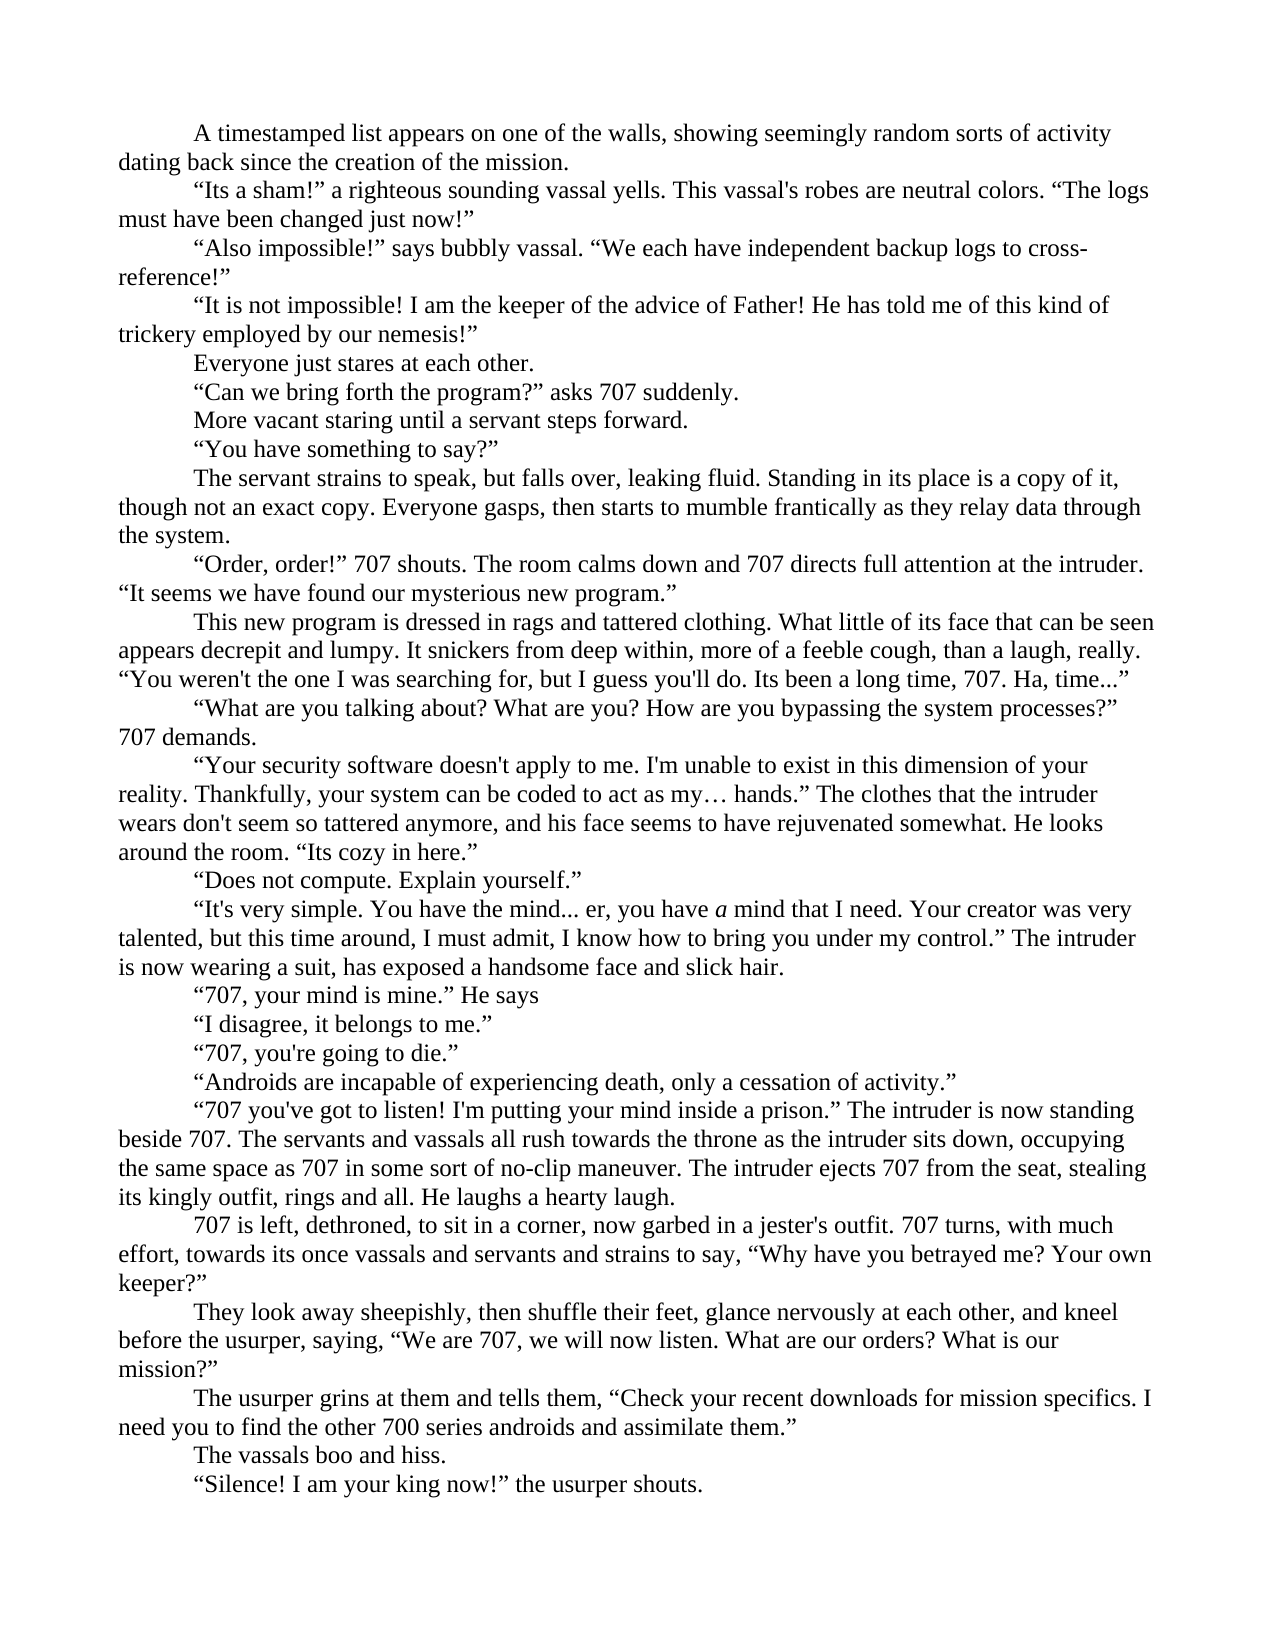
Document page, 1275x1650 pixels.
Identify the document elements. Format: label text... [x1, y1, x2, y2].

text “It is not impossible! I am the keeper of the advice of Father! He has told me of this kind of trickery employed by our nemesis!” [118, 291, 1157, 348]
text “It's very simple. You have the mind... er, you have a mind that I need. Your creator was very talented, but this time around, I must admit, I know how to bring you under my control.” The intruder is now wearing a suit, has exposed a handsome face and slick hair. [118, 894, 1157, 981]
text 707 is left, dethroned, to sit in a corner, now garbed in a jester's outfit. 707 turns, with much effort, towards its once vassals and servants and strains to say, “Why have you betrayed me? Your own keeper?” [118, 1211, 1157, 1297]
text Everyone just stares at each other. [118, 348, 1157, 377]
text The vassals boo and hiss. [118, 1441, 1157, 1469]
text “707 you've got to listen! I'm putting your mind inside a prison.” The intruder is now standing beside 707. The servants and vassals all rush towards the throne as the intruder sits down, occupying the same space as 707 in some sort of no-clip maneuver. The intruder ejects 707 from the seat, stealing its kingly outfit, rings and all. He laughs a hearty laugh. [118, 1096, 1157, 1211]
text “Does not compute. Explain yourself.” [118, 866, 1157, 894]
text A timestamped list appears on one of the walls, showing seemingly random sorts of activity dating back since the creation of the mission. [118, 118, 1157, 176]
text More vacant staring until a servant steps forward. [118, 406, 1157, 434]
text “Also impossible!” says bubbly vassal. “We each have independent backup logs to cross-reference!” [118, 233, 1157, 291]
text “Order, order!” 707 shouts. The room calms down and 707 directs full attention at the intruder. “It seems we have found our mysterious new program.” [118, 549, 1157, 607]
text “707, you're going to die.” [118, 1038, 1157, 1067]
text The servant strains to speak, but falls over, leaking fluid. Standing in its place is a copy of it, though not an exact copy. Everyone gasps, then starts to mumble frantically as they relay data through the system. [118, 463, 1157, 549]
text This new program is dressed in rags and tattered clothing. What little of its face that can be seen appears decrepit and lumpy. It snickers from deep within, more of a feeble cough, than a laugh, really. “You weren't the one I was searching for, but I guess you'll do. Its been a long time, 707. Ha, time...” [118, 607, 1157, 693]
text The usurper grins at them and tells them, “Check your recent downloads for mission specifics. I need you to find the other 700 series androids and assimilate them.” [118, 1383, 1157, 1441]
text “707, your mind is mine.” He says [118, 981, 1157, 1009]
text “Androids are incapable of experiencing death, only a cessation of activity.” [118, 1067, 1157, 1096]
text “You have something to say?” [118, 434, 1157, 463]
text They look away sheepishly, then shuffle their feet, glance nervously at each other, and kneel before the usurper, saying, “We are 707, we will now listen. What are our orders? What is our mission?” [118, 1297, 1157, 1383]
text “Can we bring forth the program?” asks 707 suddenly. [118, 377, 1157, 406]
text “Your security software doesn't apply to me. I'm unable to exist in this dimension of your reality. Thankfully, your system can be coded to act as my… hands.” The clothes that the intruder wears don't seem so tattered anymore, and his face seems to have rejuvenated somewhat. He looks around the room. “Its cozy in here.” [118, 751, 1157, 866]
text “What are you talking about? What are you? How are you bypassing the system processes?” 707 demands. [118, 693, 1157, 751]
text “Its a sham!” a righteous sounding vassal yells. This vassal's robes are neutral colors. “The logs must have been changed just now!” [118, 176, 1157, 233]
text “I disagree, it belongs to me.” [118, 1009, 1157, 1038]
text “Silence! I am your king now!” the usurper shouts. [118, 1469, 1157, 1498]
